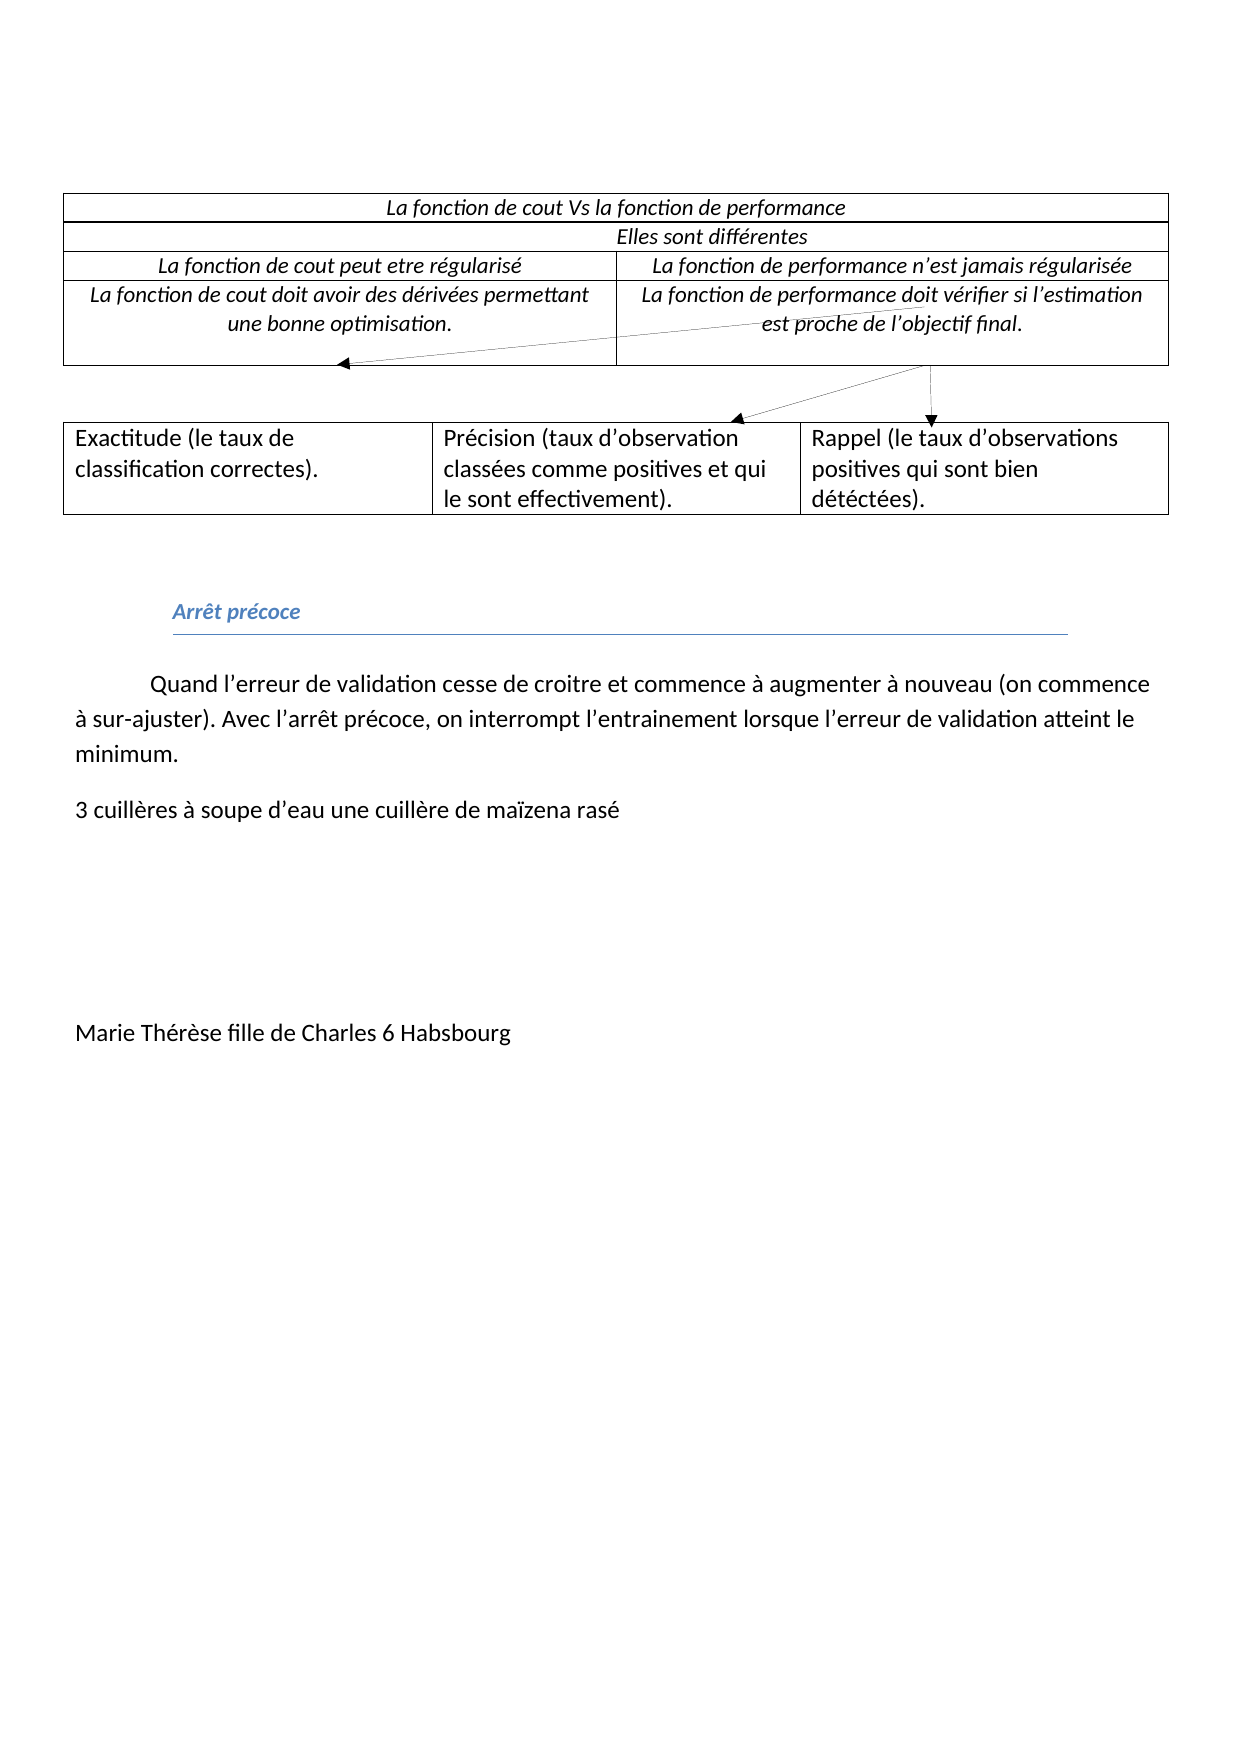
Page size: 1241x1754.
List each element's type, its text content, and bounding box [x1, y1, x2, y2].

table_cell La fonction de performance doit vérifier si l’estimation est proche de l’objectif final. [617, 281, 1168, 365]
table_header La fonction de cout Vs la fonction de performance [64, 194, 1168, 221]
text 3 cuillères à soupe d’eau une cuillère de maïzena rasé [75, 794, 1165, 824]
table_header Précision (taux d’observation classées comme positives et qui le sont effectivement). [433, 423, 800, 514]
table_cell La fonction de performance n’est jamais régularisée [617, 252, 1168, 279]
table_cell Elles sont différentes [64, 223, 1168, 251]
text Marie Thérèse fille de Charles 6 Habsbourg [75, 1017, 1165, 1048]
text Arrêt précoce [172, 597, 1068, 635]
table_cell La fonction de cout peut etre régularisé [64, 252, 616, 279]
table_header Exactitude (le taux de classification correctes). [64, 423, 432, 514]
text Quand l’erreur de validation cesse de croitre et commence à augmenter à nouveau (on commence à sur-ajuster). Avec l’arrêt précoce, on interrompt l’entrainement lorsque l’erreur de validation atteint le minimum. [75, 668, 1165, 769]
table_header Rappel (le taux d’observations positives qui sont bien détéctées). [801, 423, 1168, 514]
table_cell La fonction de cout doit avoir des dérivées permettant une bonne optimisation. [64, 281, 616, 365]
